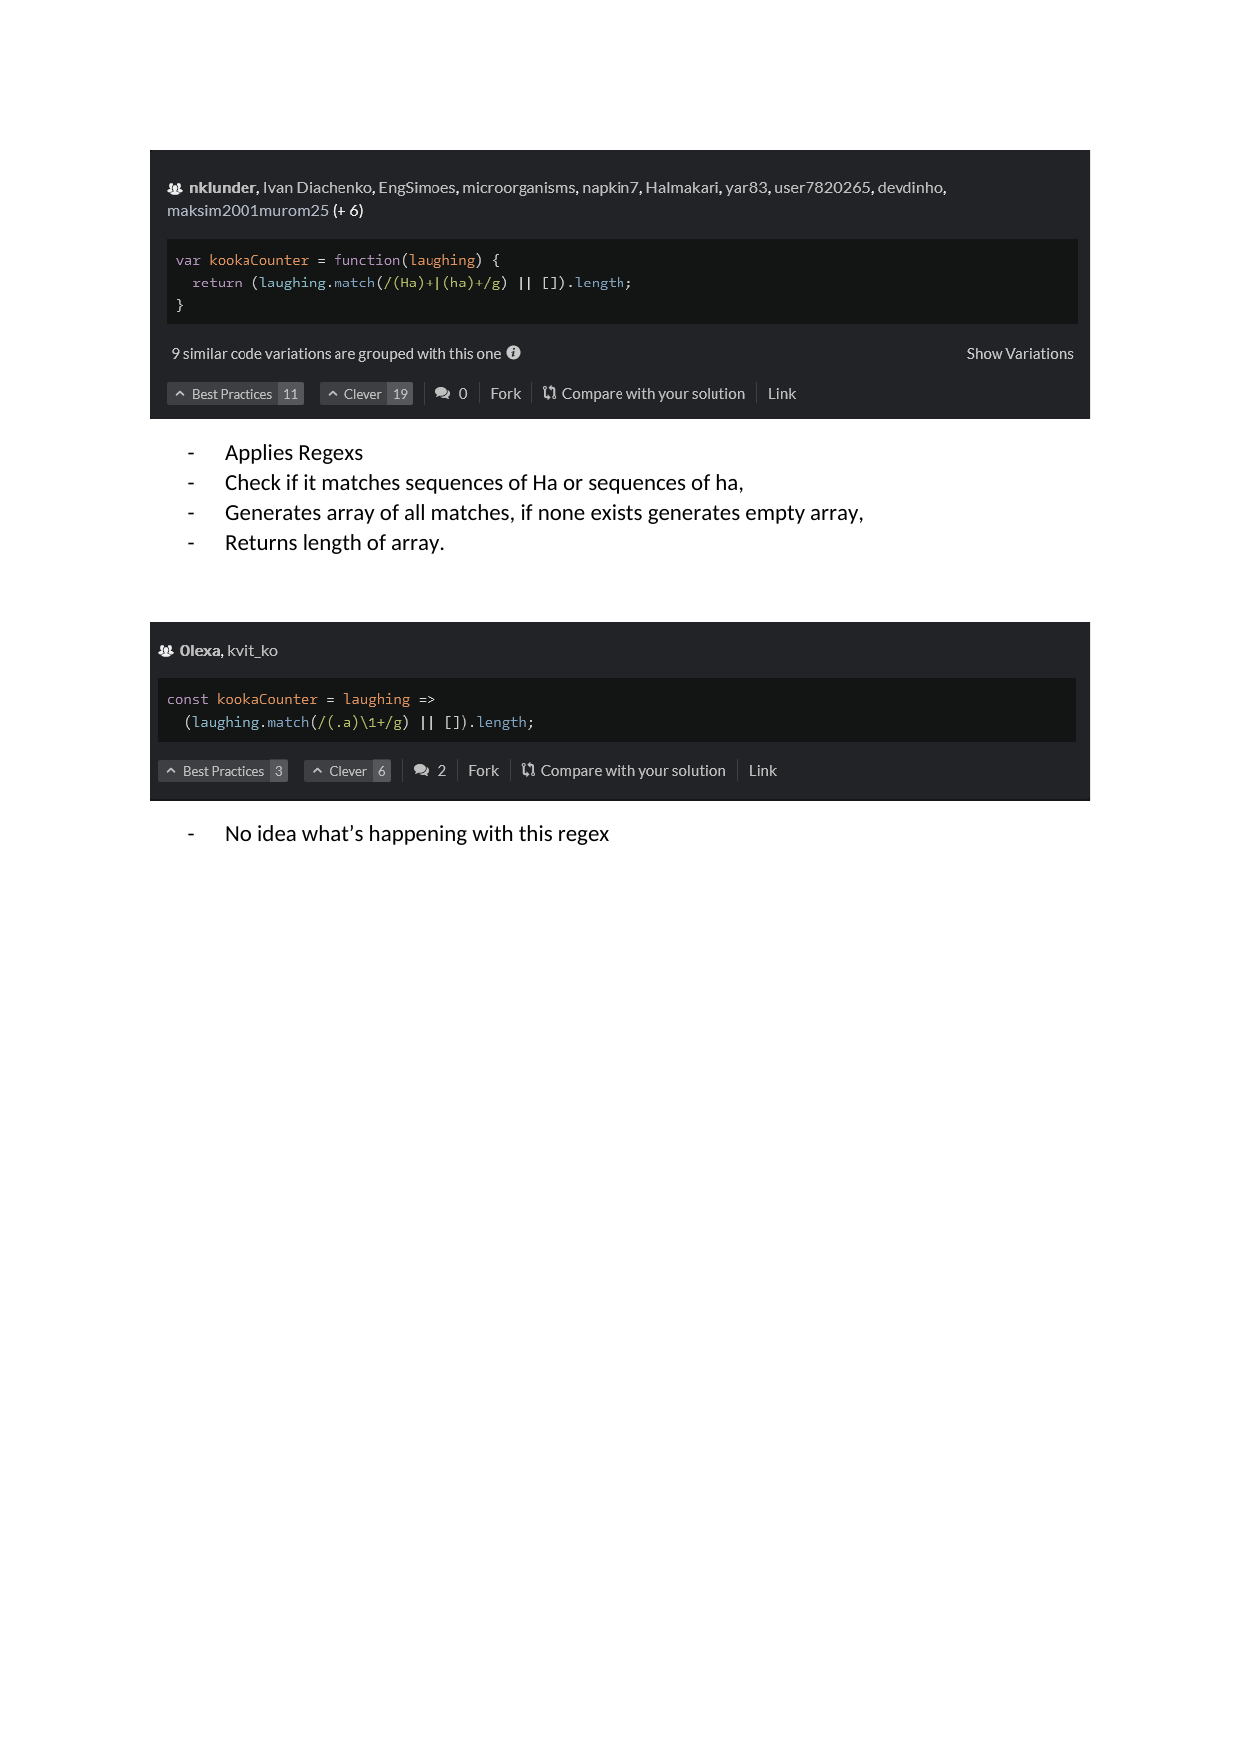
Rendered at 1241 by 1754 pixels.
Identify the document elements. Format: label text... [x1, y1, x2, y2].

picture [150, 622, 1091, 801]
list Generates array of all matches, if none exists generates empty array, [187, 498, 1090, 526]
picture [150, 150, 1091, 419]
list Check if it matches sequences of Ha or sequences of ha, [187, 468, 1090, 496]
list Applies Regexs [187, 438, 1090, 466]
list Returns length of array. [187, 528, 1090, 556]
list No idea what’s happening with this regex [187, 819, 1090, 847]
